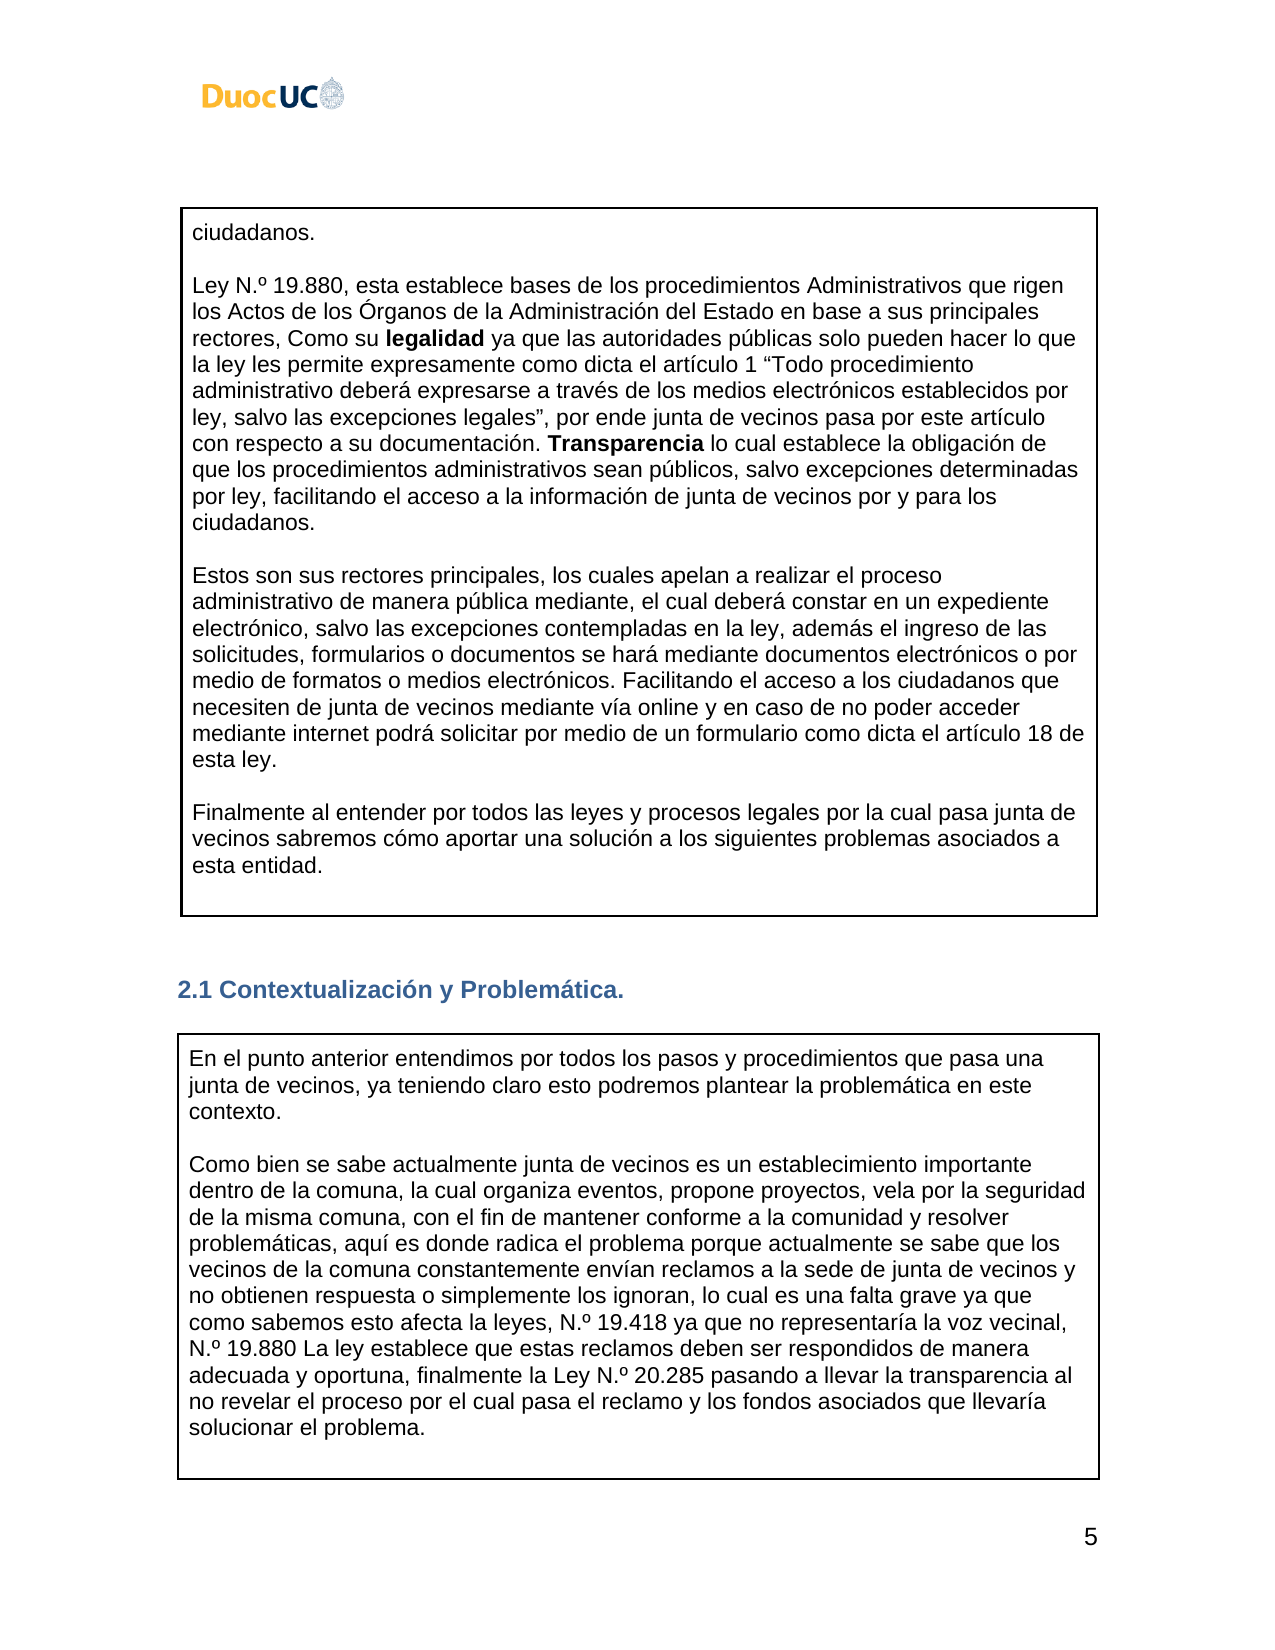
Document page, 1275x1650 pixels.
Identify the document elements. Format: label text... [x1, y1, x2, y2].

subtitle 2.1 Contextualización y Problemática. [177, 975, 1098, 1004]
picture [196, 73, 349, 112]
